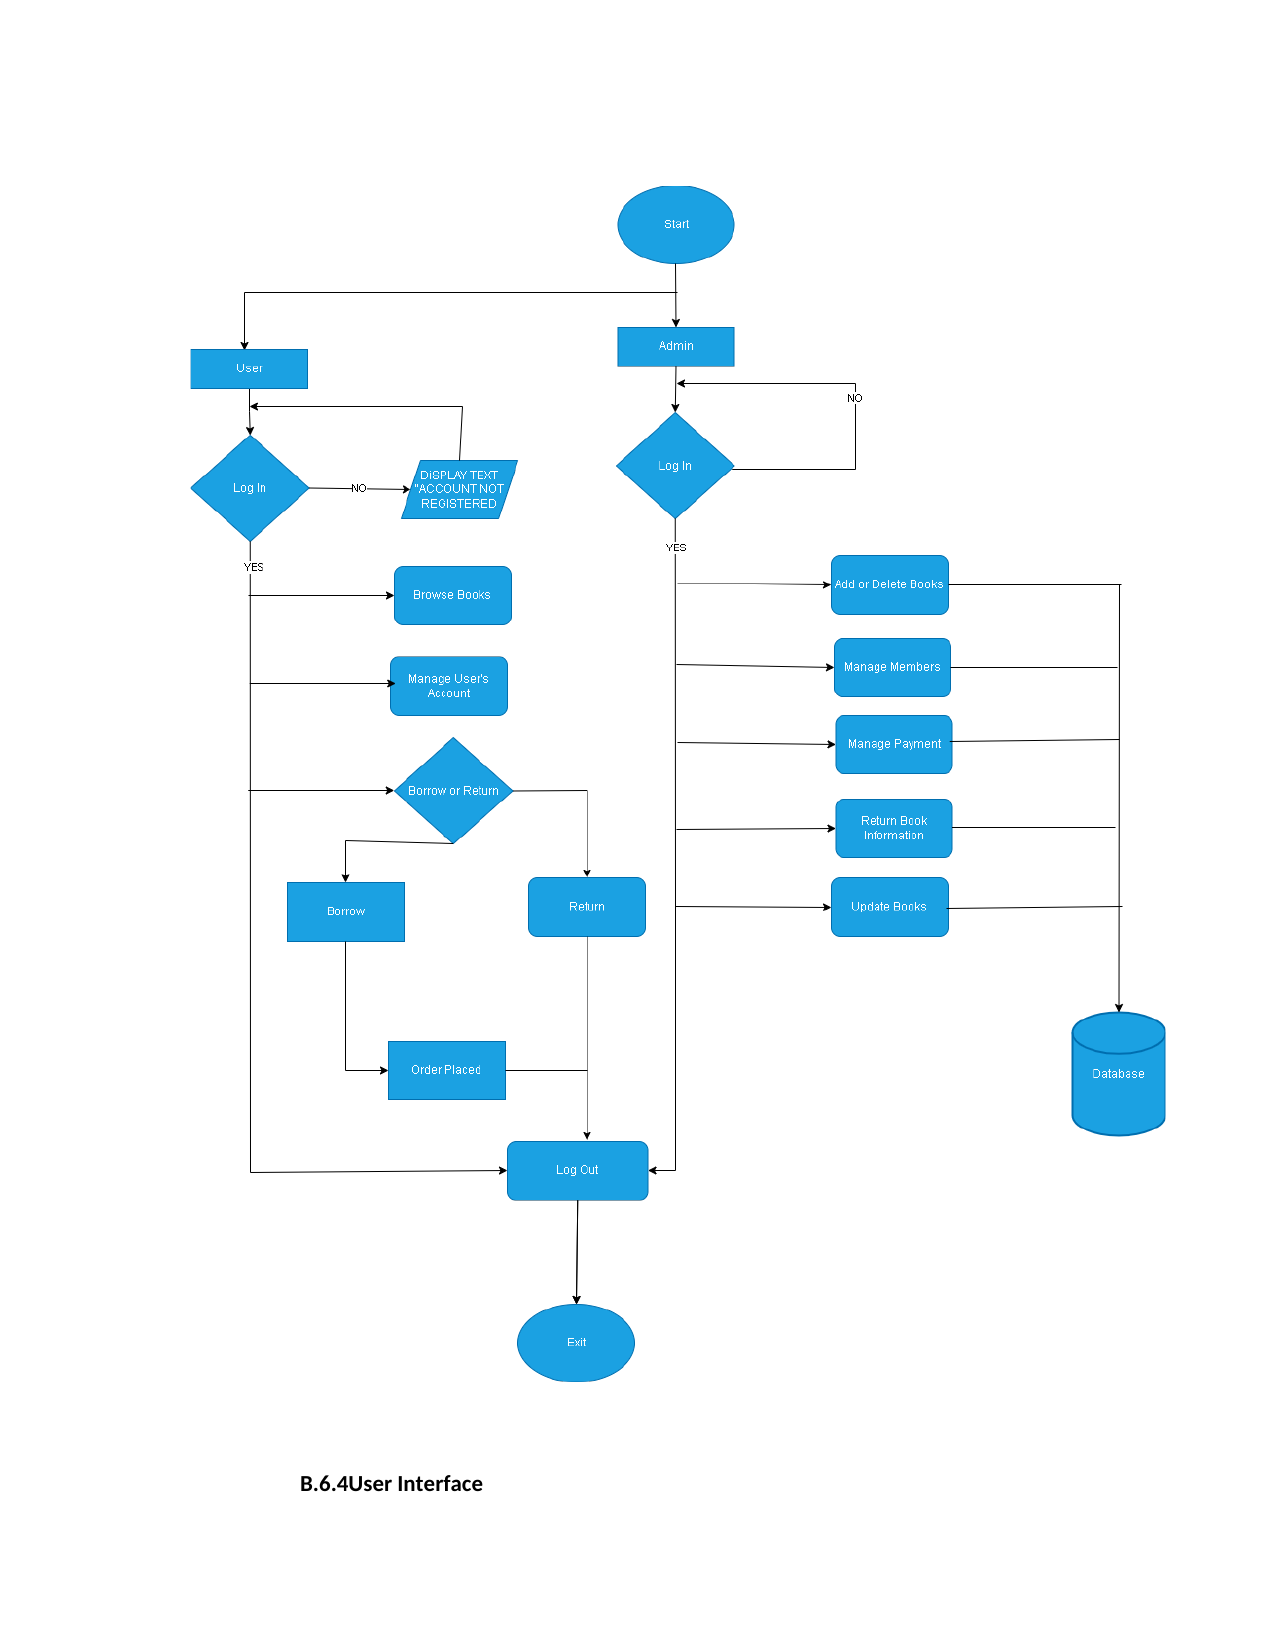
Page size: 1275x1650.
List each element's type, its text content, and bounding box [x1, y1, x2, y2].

picture [190, 186, 1166, 1382]
text B.6.4User Interface [300, 1469, 1125, 1497]
